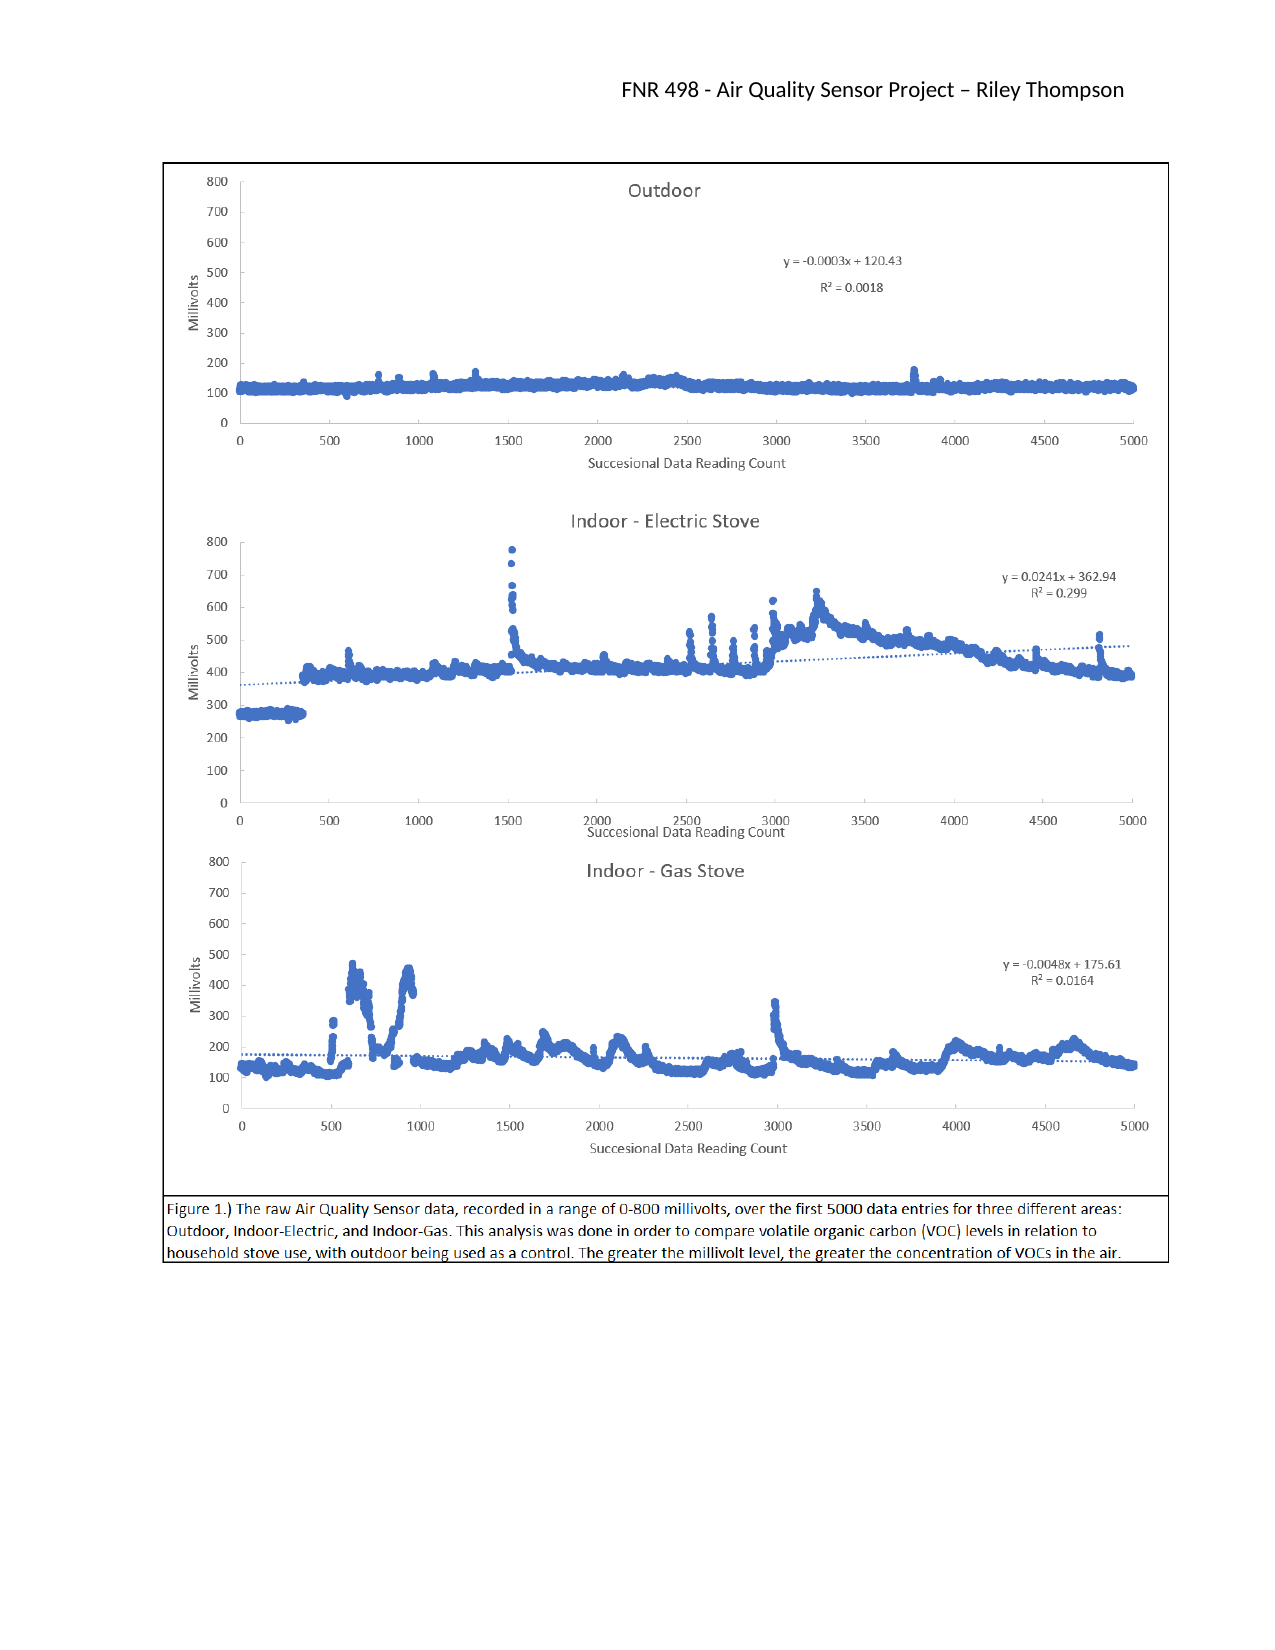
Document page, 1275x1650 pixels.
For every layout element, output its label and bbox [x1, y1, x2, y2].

picture [150, 150, 1181, 1274]
